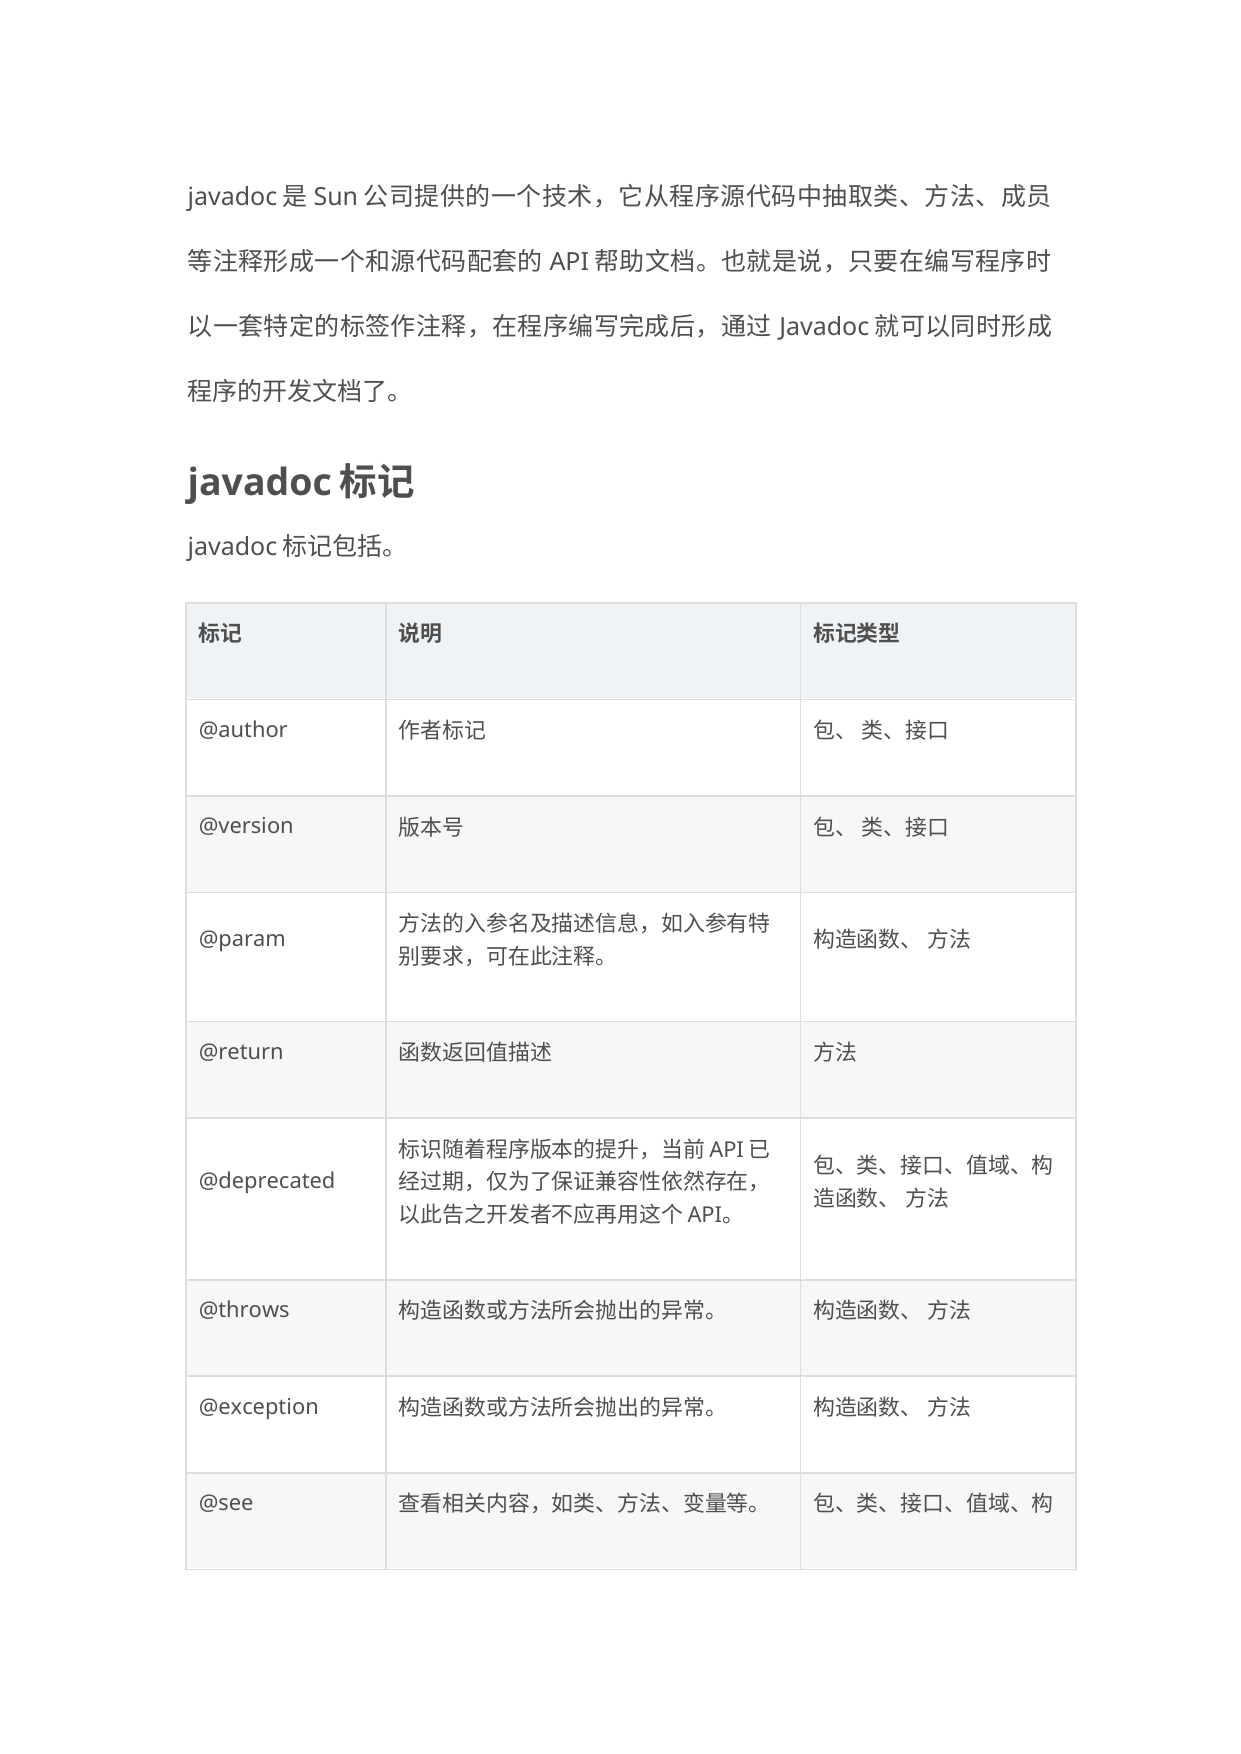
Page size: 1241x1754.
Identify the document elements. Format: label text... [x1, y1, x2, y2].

table_cell @deprecated [187, 1119, 385, 1279]
table_cell 构造函数、 方法 [801, 1377, 1075, 1472]
table_cell 构造函数或方法所会抛出的异常。 [387, 1377, 800, 1472]
table_cell @author [187, 700, 385, 795]
table_cell 构造函数、 方法 [801, 893, 1075, 1021]
table_cell 构造函数、 方法 [801, 1281, 1075, 1375]
table_cell @throws [187, 1281, 385, 1375]
text javadoc标记 [187, 447, 1053, 512]
table_cell @return [187, 1022, 385, 1117]
table_cell 查看相关内容，如类、方法、变量等。 [387, 1474, 800, 1568]
table_cell 方法的入参名及描述信息，如入参有特别要求，可在此注释。 [387, 893, 800, 1021]
table_cell 方法 [801, 1022, 1075, 1117]
text javadoc标记包括。 [187, 512, 1053, 577]
table_cell @see [187, 1474, 385, 1568]
table_header 标记类型 [801, 604, 1075, 698]
table_cell @version [187, 797, 385, 892]
table_cell @param [187, 893, 385, 1021]
table_header 标记 [187, 604, 385, 698]
table_cell 函数返回值描述 [387, 1022, 800, 1117]
table_cell 版本号 [387, 797, 800, 892]
table_cell 包、类、接口、值域、构造函数、 方法 [801, 1119, 1075, 1279]
table_header 说明 [387, 604, 800, 698]
table_cell 作者标记 [387, 700, 800, 795]
table_cell 标识随着程序版本的提升，当前API已经过期，仅为了保证兼容性依然存在，以此告之开发者不应再用这个API。 [387, 1119, 800, 1279]
table_cell 包、 类、接口 [801, 797, 1075, 892]
table_cell 包、类、接口、值域、构造函数、 方法 [801, 1474, 1075, 1568]
text javadoc是Sun公司提供的一个技术，它从程序源代码中抽取类、方法、成员等注释形成一个和源代码配套的API帮助文档。也就是说，只要在编写程序时以一套特定的标签作注释，在程序编写完成后，通过Javadoc就可以同时形成程序的开发文档了。 [187, 162, 1053, 422]
table_cell 包、 类、接口 [801, 700, 1075, 795]
table_cell @exception [187, 1377, 385, 1472]
table_cell 构造函数或方法所会抛出的异常。 [387, 1281, 800, 1375]
